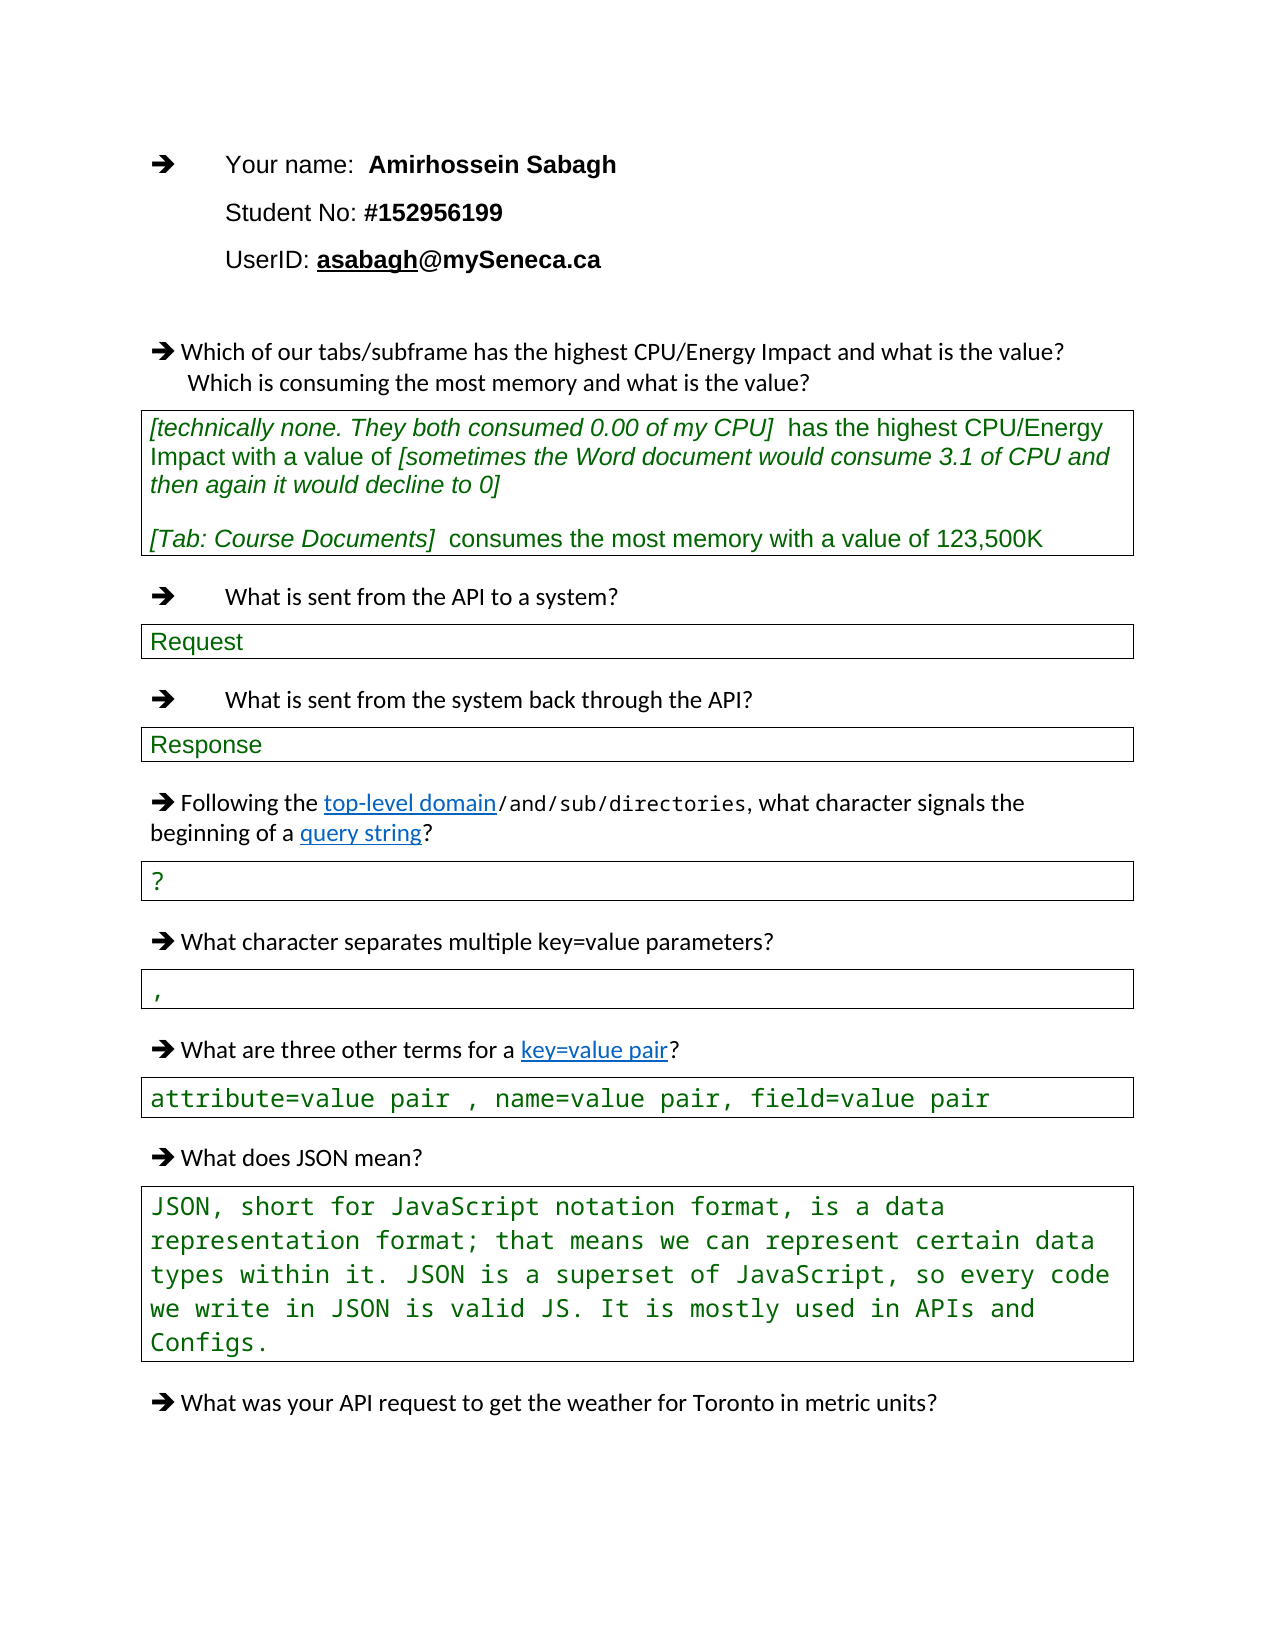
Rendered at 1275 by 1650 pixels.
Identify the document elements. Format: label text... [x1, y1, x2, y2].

text What are three other terms for a key=value pair? [150, 1034, 1125, 1065]
text Response [142, 728, 1133, 761]
text UserID: asabagh@mySeneca.ca [150, 246, 1125, 274]
text attribute=value pair , name=value pair, field=value pair [142, 1078, 1133, 1117]
text Following the top-level domain/and/sub/directories, what character signals the beginning of a query string? [150, 787, 1125, 848]
text Your name: Amirhossein Sabagh [150, 150, 1125, 179]
text Request [142, 625, 1133, 658]
text [technically none. They both consumed 0.00 of my CPU] has the highest CPU/Energy Impact with a value of [sometimes the Word document would consume 3.1 of CPU and then again it would decline to 0] [142, 411, 1133, 499]
text What is sent from the system back through the API? [150, 684, 1125, 714]
text What was your API request to get the weather for Toronto in metric units? [150, 1387, 1125, 1418]
text What does JSON mean? [150, 1143, 1125, 1173]
text What character separates multiple key=value parameters? [150, 926, 1125, 956]
text ? [142, 862, 1133, 900]
text Student No: #152956199 [150, 198, 1125, 227]
text Which of our tabs/subframe has the highest CPU/Energy Impact and what is the value? Which is consuming the most memory and what is the value? [150, 336, 1125, 397]
text , [142, 970, 1133, 1008]
text What is sent from the API to a system? [150, 581, 1125, 612]
text JSON, short for JavaScript notation format, is a data representation format; that means we can represent certain data types within it. JSON is a superset of JavaScript, so every code we write in JSON is valid JS. It is mostly used in APIs and Configs. [142, 1187, 1133, 1361]
text [Tab: Course Documents] consumes the most memory with a value of 123,500K [142, 521, 1133, 555]
